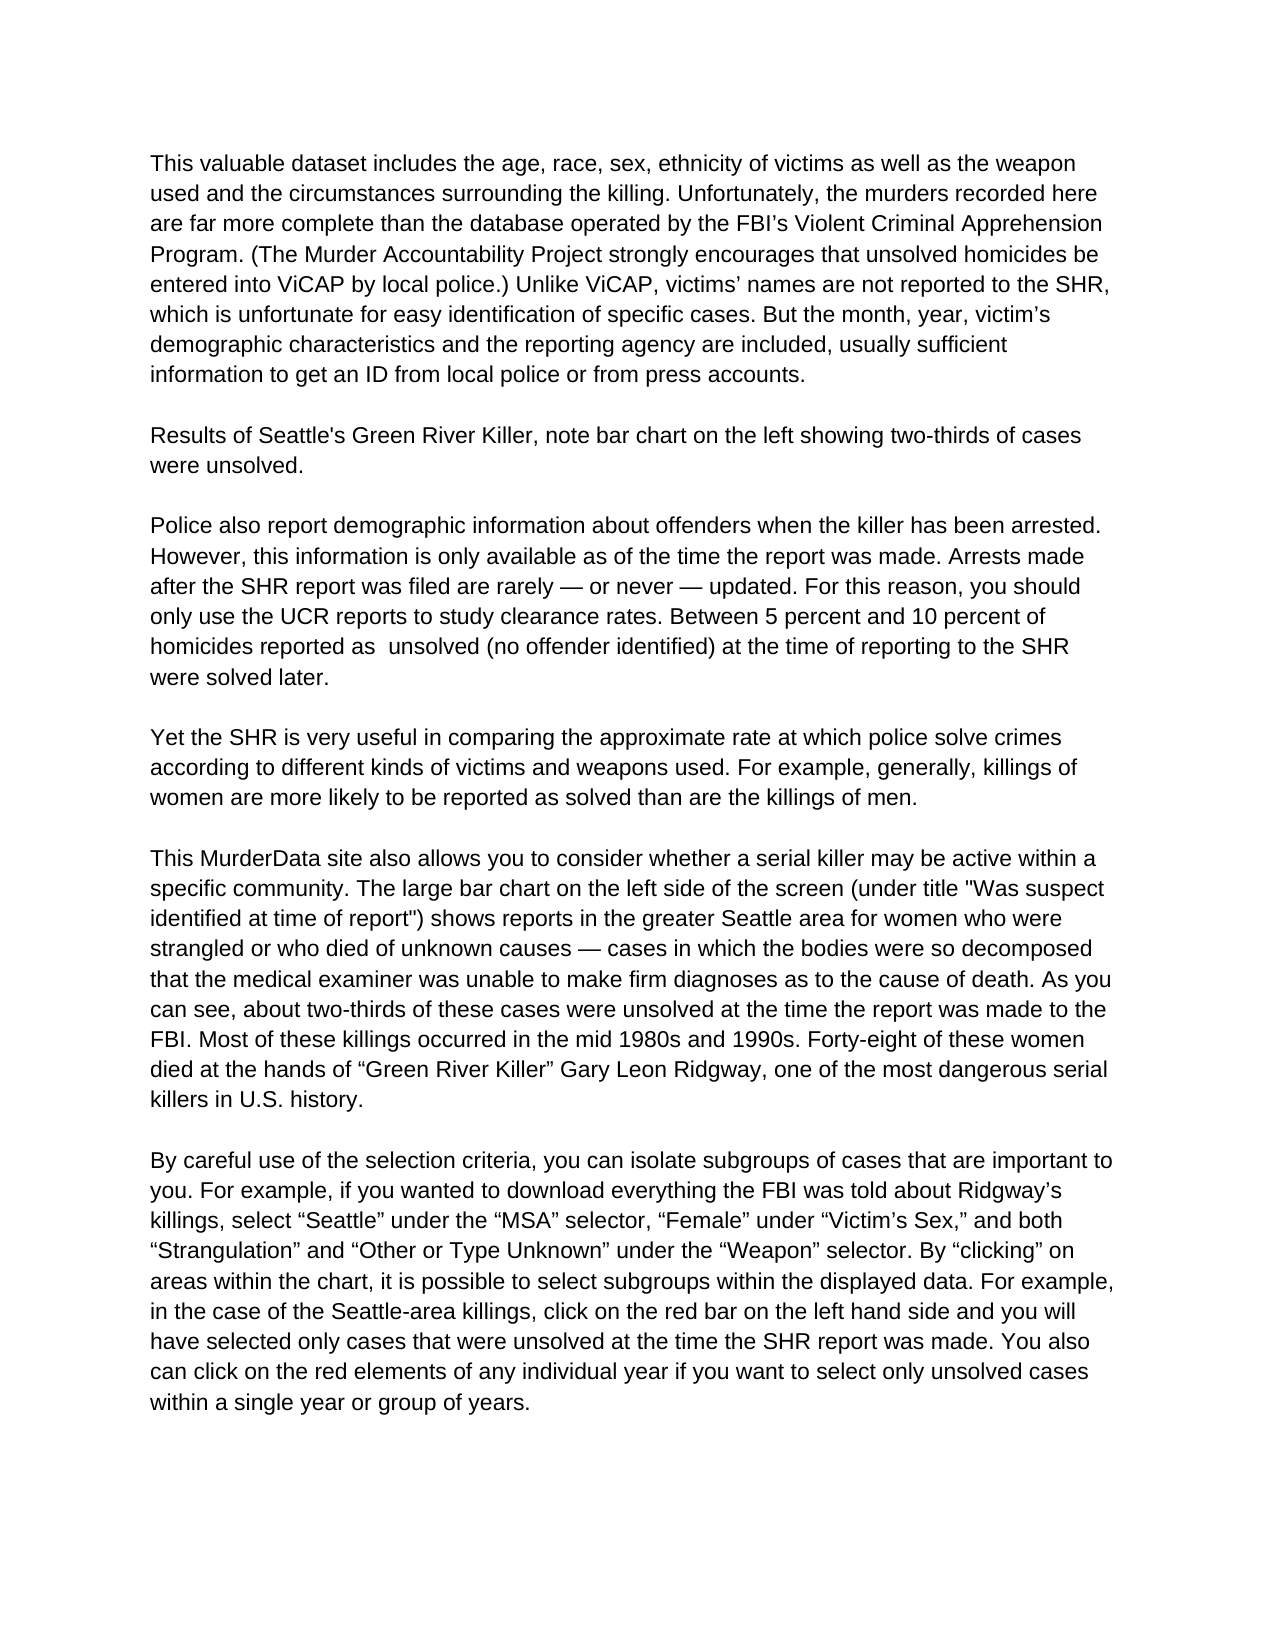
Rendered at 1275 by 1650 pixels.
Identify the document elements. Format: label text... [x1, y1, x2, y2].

text Yet the SHR is very useful in comparing the approximate rate at which police solve crimes according to different kinds of victims and weapons used. For example, generally, killings of women are more likely to be reported as solved than are the killings of men. [150, 724, 1125, 811]
text This MurderData site also allows you to consider whether a serial killer may be active within a specific community. The large bar chart on the left side of the screen (under title "Was suspect identified at time of report") shows reports in the greater Seattle area for women who were strangled or who died of unknown causes — cases in which the bodies were so decomposed that the medical examiner was unable to make firm diagnoses as to the cause of death. As you can see, about two-thirds of these cases were unsolved at the time the report was made to the FBI. Most of these killings occurred in the mid 1980s and 1990s. Forty-eight of these women died at the hands of “Green River Killer” Gary Leon Ridgway, one of the most dangerous serial killers in U.S. history. [150, 845, 1125, 1113]
text Results of Seattle's Green River Killer, note bar chart on the left showing two-thirds of cases were unsolved. [150, 422, 1125, 478]
text Police also report demographic information about offenders when the killer has been arrested. However, this information is only available as of the time the report was made. Arrests made after the SHR report was filed are rarely — or never — updated. For this reason, you should only use the UCR reports to study clearance rates. Between 5 percent and 10 percent of homicides reported as unsolved (no offender identified) at the time of reporting to the SHR were solved later. [150, 512, 1125, 690]
text This valuable dataset includes the age, race, sex, ethnicity of victims as well as the weapon used and the circumstances surrounding the killing. Unfortunately, the murders recorded here are far more complete than the database operated by the FBI’s Violent Criminal Apprehension Program. (The Murder Accountability Project strongly encourages that unsolved homicides be entered into ViCAP by local police.) Unlike ViCAP, victims’ names are not reported to the SHR, which is unfortunate for easy identification of specific cases. But the month, year, victim’s demographic characteristics and the reporting agency are included, usually sufficient information to get an ID from local police or from press accounts. [150, 150, 1125, 388]
text By careful use of the selection criteria, you can isolate subgroups of cases that are important to you. For example, if you wanted to download everything the FBI was told about Ridgway’s killings, select “Seattle” under the “MSA” selector, “Female” under “Victim’s Sex,” and both “Strangulation” and “Other or Type Unknown” under the “Weapon” selector. By “clicking” on areas within the chart, it is possible to select subgroups within the displayed data. For example, in the case of the Seattle-area killings, click on the red bar on the left hand side and you will have selected only cases that were unsolved at the time the SHR report was made. You also can click on the red elements of any individual year if you want to select only unsolved cases within a single year or group of years. [150, 1147, 1125, 1415]
